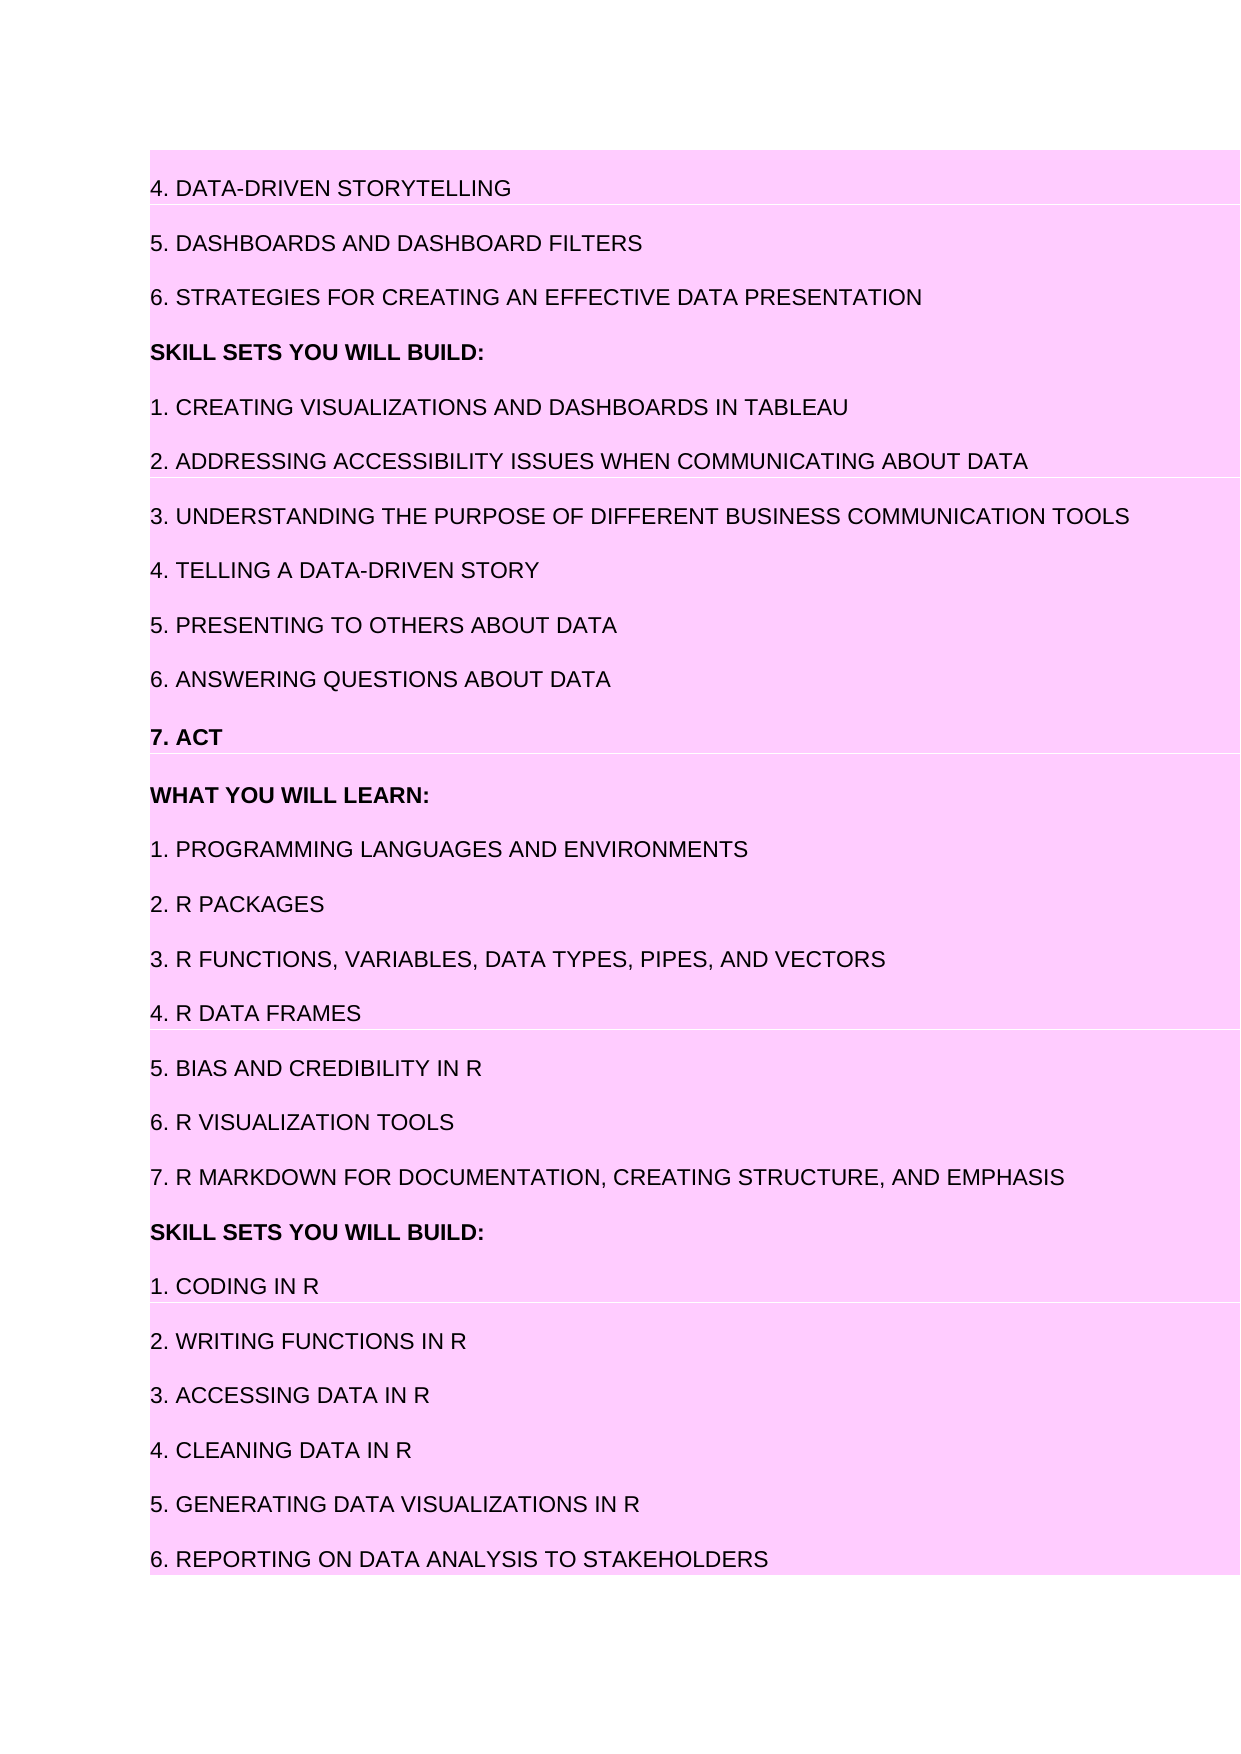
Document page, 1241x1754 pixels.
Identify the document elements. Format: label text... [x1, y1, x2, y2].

table_cell 5. DASHBOARDS AND DASHBOARD FILTERS [150, 205, 1240, 259]
table_cell 4. TELLING A DATA-DRIVEN STORY [150, 532, 1240, 587]
table_cell 6. REPORTING ON DATA ANALYSIS TO STAKEHOLDERS [150, 1521, 1240, 1575]
table_cell 3. R FUNCTIONS, VARIABLES, DATA TYPES, PIPES, AND VECTORS [150, 920, 1240, 975]
table_cell 5. GENERATING DATA VISUALIZATIONS IN R [150, 1466, 1240, 1521]
table_cell 3. UNDERSTANDING THE PURPOSE OF DIFFERENT BUSINESS COMMUNICATION TOOLS [150, 478, 1240, 532]
table_cell 7. ACT [150, 696, 1240, 753]
table_cell 1. PROGRAMMING LANGUAGES AND ENVIRONMENTS [150, 811, 1240, 866]
table_cell 5. PRESENTING TO OTHERS ABOUT DATA [150, 587, 1240, 641]
table_cell 3. ACCESSING DATA IN R [150, 1357, 1240, 1412]
table_cell 2. WRITING FUNCTIONS IN R [150, 1303, 1240, 1357]
table_cell 6. STRATEGIES FOR CREATING AN EFFECTIVE DATA PRESENTATION [150, 259, 1240, 314]
table_cell 6. R VISUALIZATION TOOLS [150, 1084, 1240, 1139]
table_cell 6. ANSWERING QUESTIONS ABOUT DATA [150, 641, 1240, 696]
table_cell 4. DATA-DRIVEN STORYTELLING [150, 150, 1240, 204]
table_cell SKILL SETS YOU WILL BUILD: [150, 1193, 1240, 1248]
table_cell 7. R MARKDOWN FOR DOCUMENTATION, CREATING STRUCTURE, AND EMPHASIS [150, 1139, 1240, 1193]
table_cell 1. CREATING VISUALIZATIONS AND DASHBOARDS IN TABLEAU [150, 368, 1240, 423]
table_cell SKILL SETS YOU WILL BUILD: [150, 314, 1240, 368]
table_cell 4. CLEANING DATA IN R [150, 1412, 1240, 1466]
table_cell 2. R PACKAGES [150, 866, 1240, 920]
table_cell WHAT YOU WILL LEARN: [150, 754, 1240, 811]
table_cell 2. ADDRESSING ACCESSIBILITY ISSUES WHEN COMMUNICATING ABOUT DATA [150, 423, 1240, 477]
table_cell 1. CODING IN R [150, 1248, 1240, 1302]
table_cell 5. BIAS AND CREDIBILITY IN R [150, 1030, 1240, 1084]
table_cell 4. R DATA FRAMES [150, 975, 1240, 1029]
